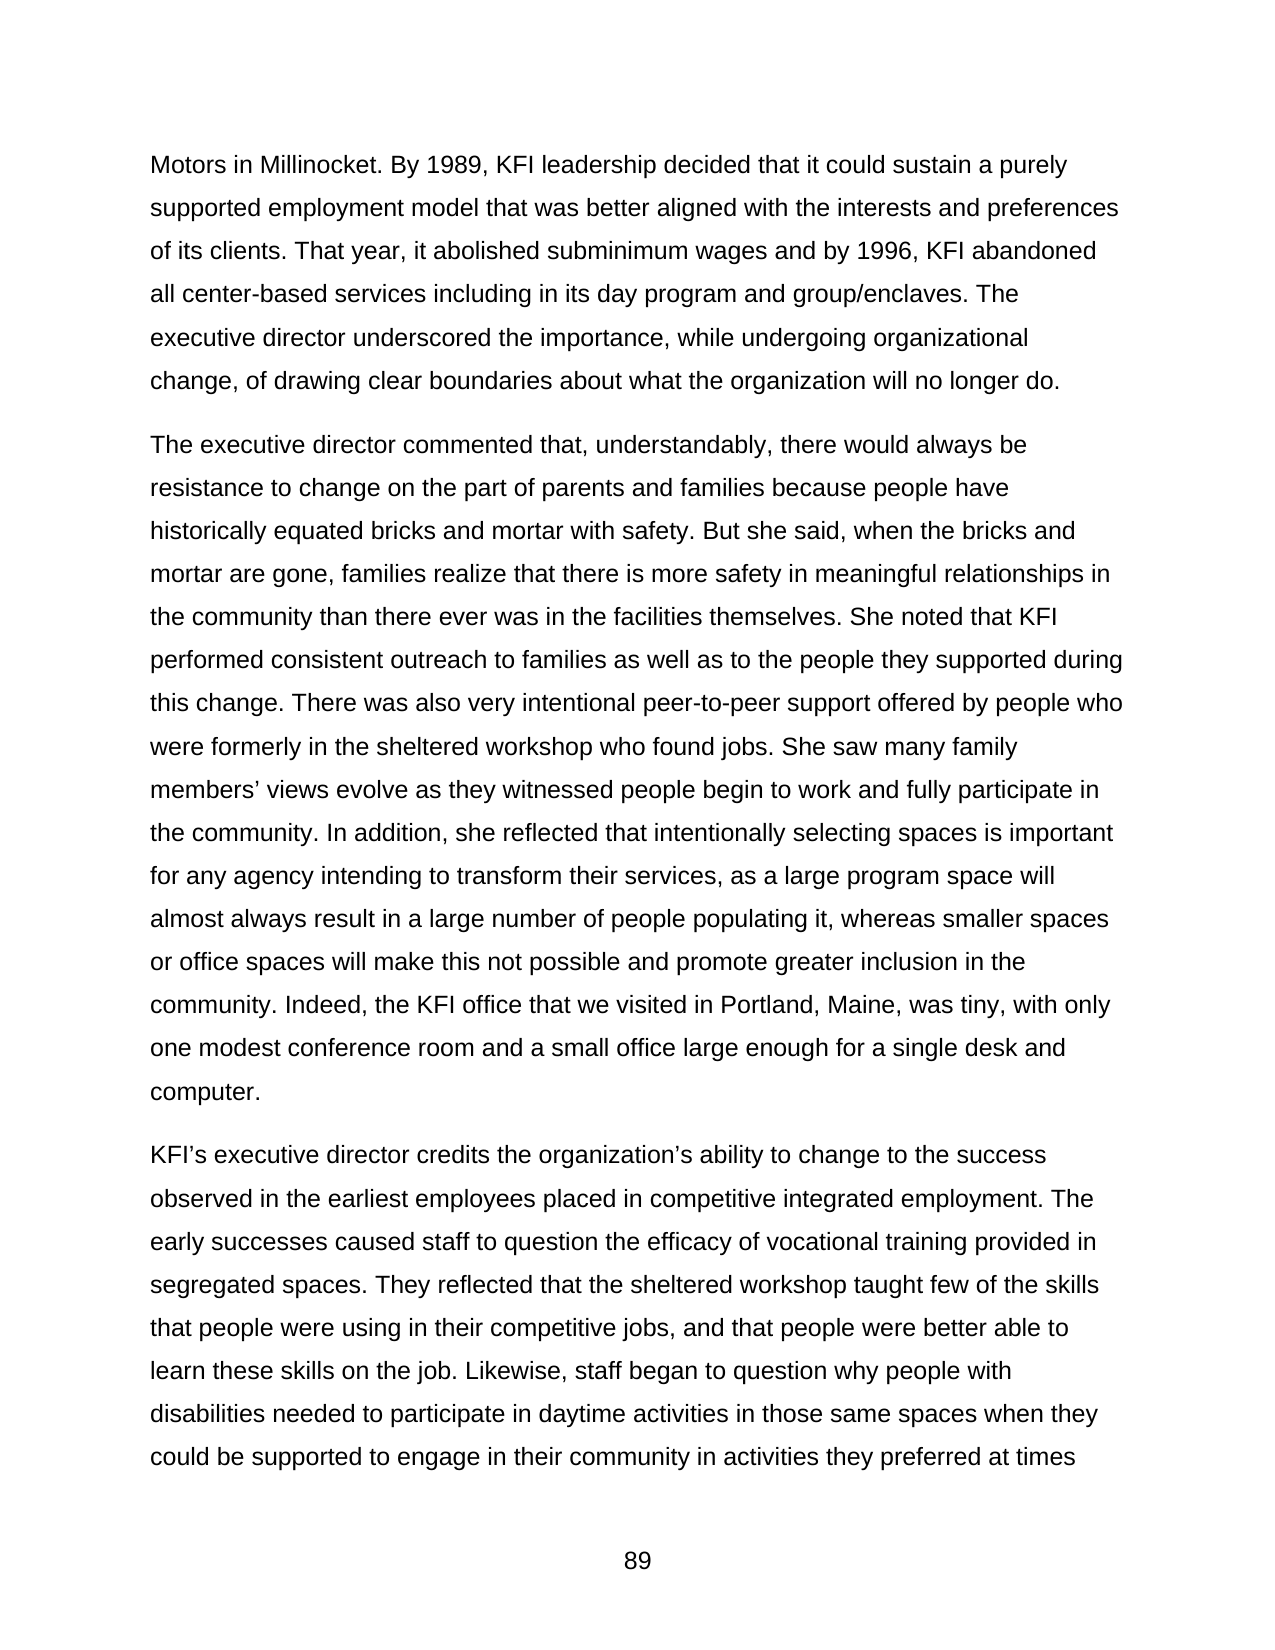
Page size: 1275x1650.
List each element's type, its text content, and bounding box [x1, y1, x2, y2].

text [150, 1140, 1125, 1471]
text The executive director commented that, understandably, there would always be resistance to change on the part of parents and families because people have historically equated bricks and mortar with safety. But she said, when the bricks and mortar are gone, families realize that there is more safety in meaningful relationships in the community than there ever was in the facilities themselves. She noted that KFI performed consistent outreach to families as well as to the people they supported during this change. There was also very intentional peer-to-peer support offered by people who were formerly in the sheltered workshop who found jobs. She saw many family members’ views evolve as they witnessed people begin to work and fully participate in the community. In addition, she reflected that intentionally selecting spaces is important for any agency intending to transform their services, as a large program space will almost always result in a large number of people populating it, whereas smaller spaces or office spaces will make this not possible and promote greater inclusion in the community. Indeed, the KFI office that we visited in Portland, Maine, was tiny, with only one modest conference room and a small office large enough for a single desk and computer. [150, 429, 1125, 1105]
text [150, 150, 1125, 394]
